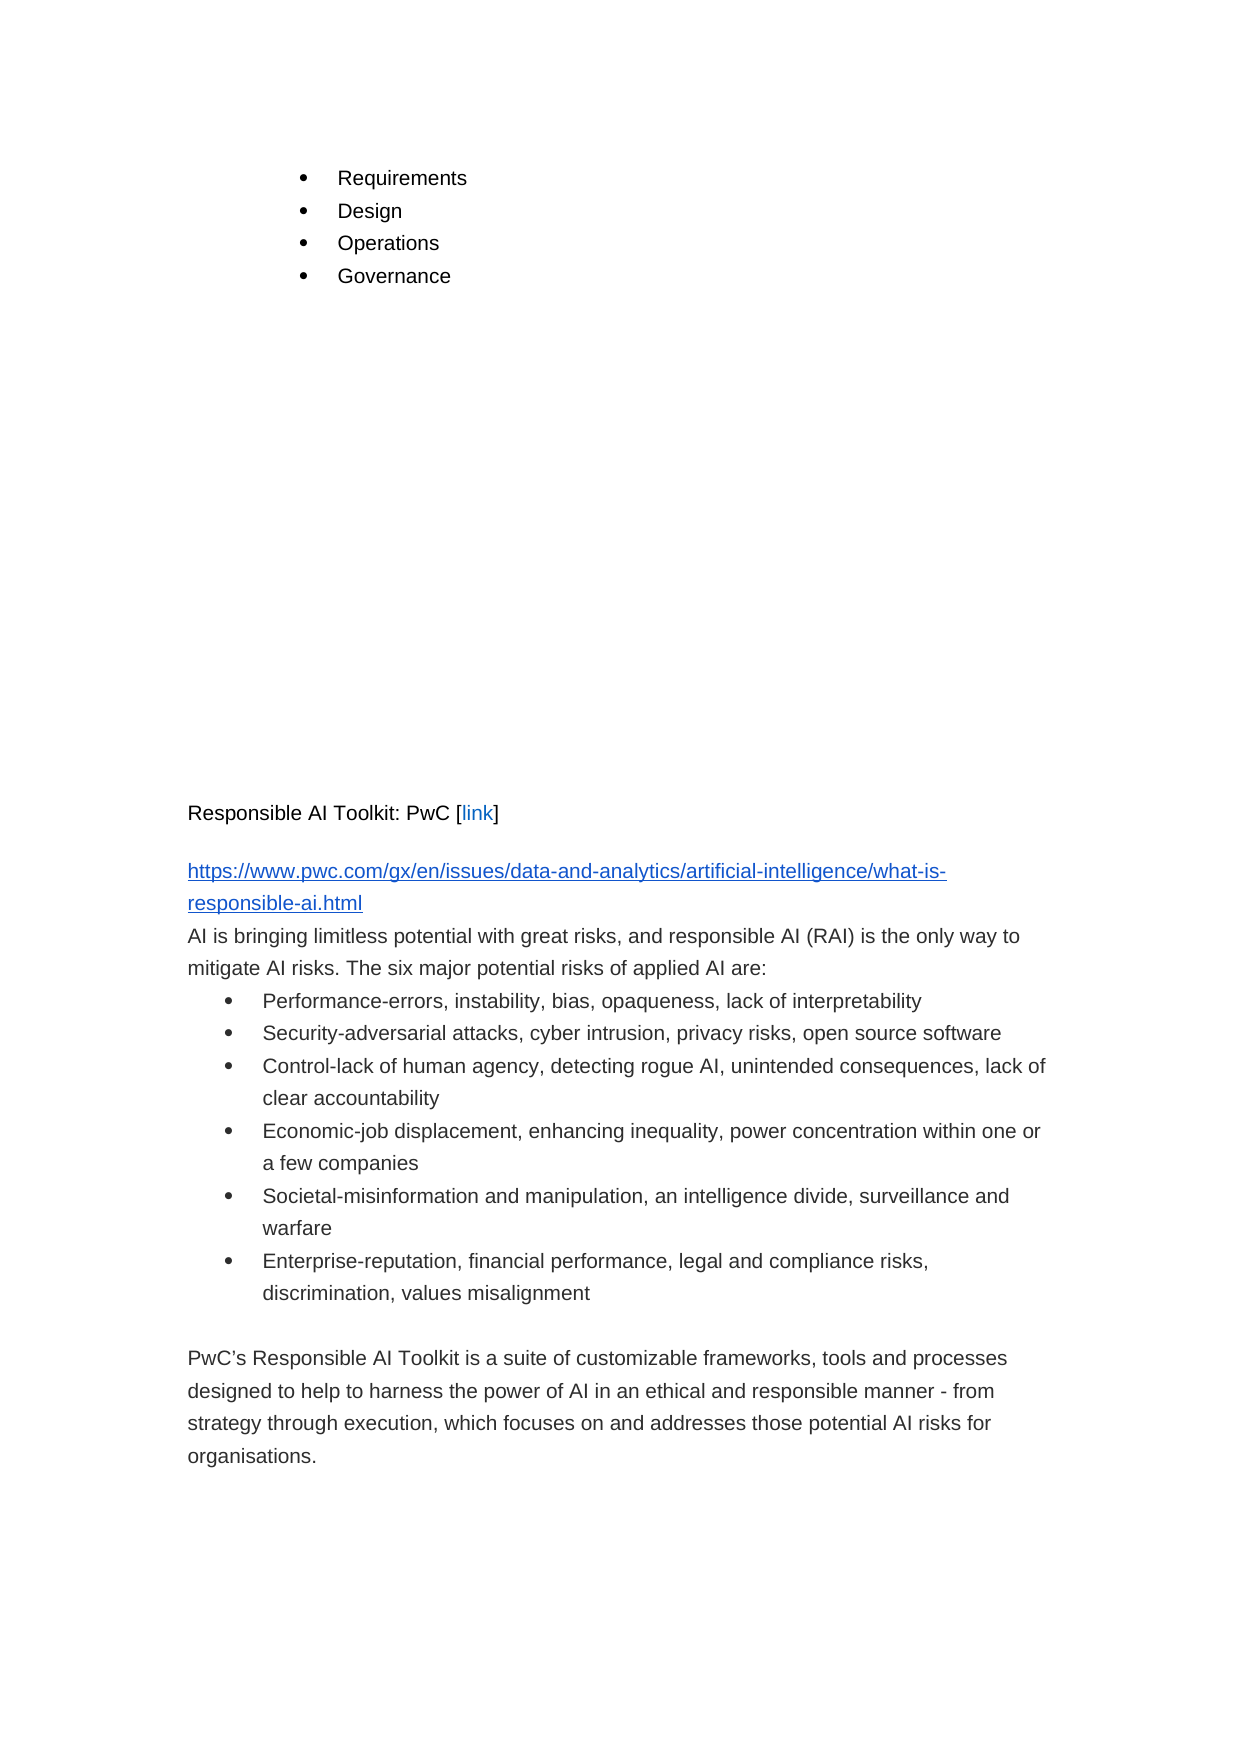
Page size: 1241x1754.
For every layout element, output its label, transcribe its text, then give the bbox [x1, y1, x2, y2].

list Performance-errors, instability, bias, opaqueness, lack of interpretability [225, 984, 1053, 1017]
text PwC’s Responsible AI Toolkit is a suite of customizable frameworks, tools and processes designed to help to harness the power of AI in an ethical and responsible manner - from strategy through execution, which focuses on and addresses those potential AI risks for organisations. [187, 1342, 1053, 1472]
text https://www.pwc.com/gx/en/issues/data-and-analytics/artificial-intelligence/what-is-responsible-ai.html [187, 854, 1053, 919]
list Design [300, 194, 1053, 227]
list Operations [300, 227, 1053, 259]
list Requirements [300, 162, 1053, 194]
list Enterprise-reputation, financial performance, legal and compliance risks, discrimination, values misalignment [225, 1244, 1053, 1309]
text Responsible AI Toolkit: PwC [link] [187, 797, 1053, 829]
list Control-lack of human agency, detecting rogue AI, unintended consequences, lack of clear accountability [225, 1049, 1053, 1114]
text AI is bringing limitless potential with great risks, and responsible AI (RAI) is the only way to mitigate AI risks. The six major potential risks of applied AI are: [187, 919, 1053, 984]
list Economic-job displacement, enhancing inequality, power concentration within one or a few companies [225, 1114, 1053, 1179]
list Governance [300, 259, 1053, 292]
list Societal-misinformation and manipulation, an intelligence divide, surveillance and warfare [225, 1179, 1053, 1244]
list Security-adversarial attacks, cyber intrusion, privacy risks, open source software [225, 1017, 1053, 1049]
